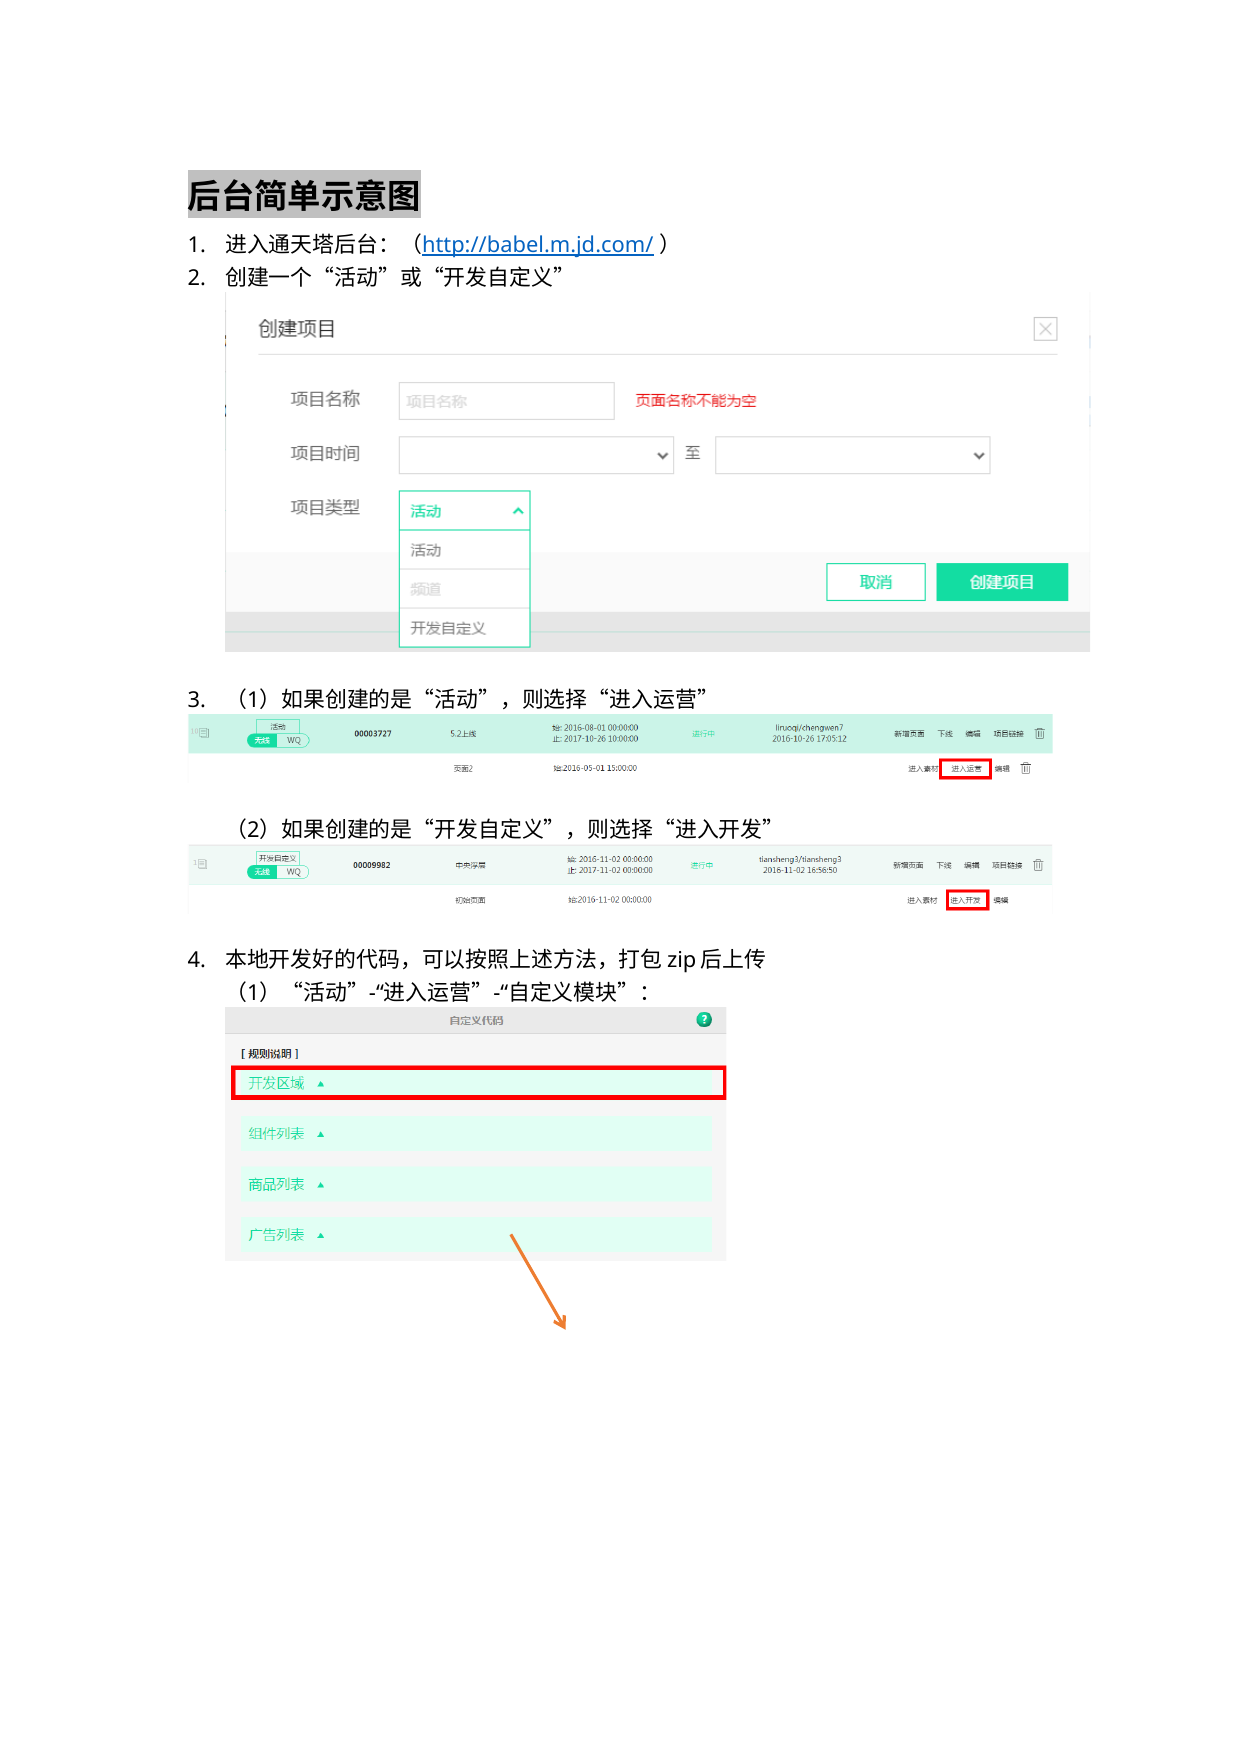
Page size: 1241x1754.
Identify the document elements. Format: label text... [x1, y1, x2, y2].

list （2）如果创建的是“开发自定义”，则选择“进入开发” [225, 812, 1053, 844]
text 后台简单示意图 [187, 162, 1053, 227]
list （1）如果创建的是“活动”，则选择“进入运营” [187, 682, 1053, 714]
picture [187, 844, 1053, 914]
picture [225, 1007, 727, 1261]
picture [187, 714, 1053, 783]
list 创建一个“活动”或“开发自定义” [187, 259, 1053, 292]
list （1）“活动”-“进入运营”-“自定义模块”： [225, 974, 1053, 1007]
picture [225, 292, 1091, 652]
list 本地开发好的代码，可以按照上述方法，打包zip后上传 [187, 942, 1053, 974]
list 进入通天塔后台：（http://babel.m.jd.com/ ） [187, 227, 1053, 259]
